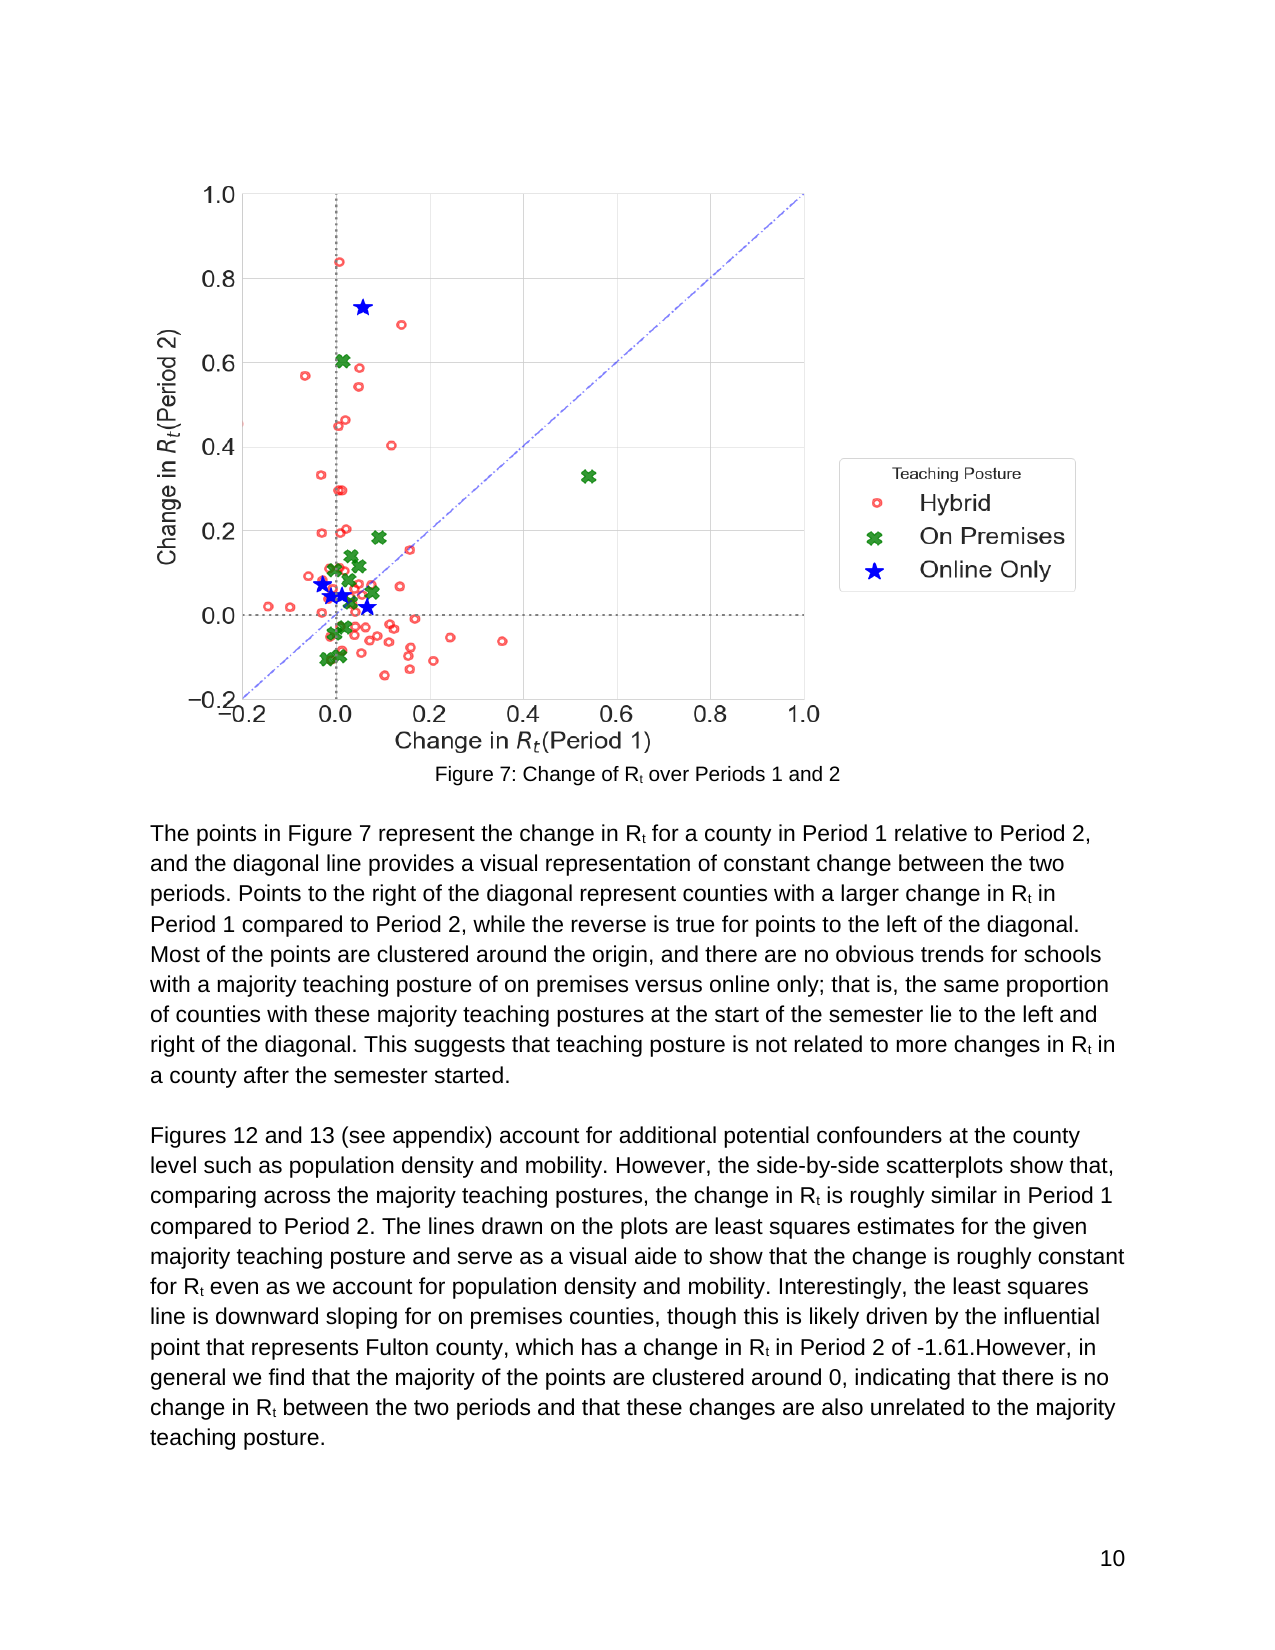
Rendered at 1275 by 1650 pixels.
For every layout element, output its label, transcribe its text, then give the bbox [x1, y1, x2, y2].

picture [150, 180, 1080, 759]
text Figure 7: Change of Rt over Periods 1 and 2 [150, 762, 1125, 786]
text The points in Figure 7 represent the change in Rt for a county in Period 1 relative to Period 2, and the diagonal line provides a visual representation of constant change between the two periods. Points to the right of the diagonal represent counties with a larger change in Rt in Period 1 compared to Period 2, while the reverse is true for points to the left of the diagonal. Most of the points are clustered around the origin, and there are no obvious trends for schools with a majority teaching posture of on premises versus online only; that is, the same proportion of counties with these majority teaching postures at the start of the semester lie to the left and right of the diagonal. This suggests that teaching posture is not related to more changes in Rt in a county after the semester started. [150, 820, 1125, 1088]
text Figures 12 and 13 (see appendix) account for additional potential confounders at the county level such as population density and mobility. However, the side-by-side scatterplots show that, comparing across the majority teaching postures, the change in Rt is roughly similar in Period 1 compared to Period 2. The lines drawn on the plots are least squares estimates for the given majority teaching posture and serve as a visual aide to show that the change is roughly constant for Rt even as we account for population density and mobility. Interestingly, the least squares line is downward sloping for on premises counties, though this is likely driven by the influential point that represents Fulton county, which has a change in Rt in Period 2 of -1.61.However, in general we find that the majority of the points are clustered around 0, indicating that there is no change in Rt between the two periods and that these changes are also unrelated to the majority teaching posture. [150, 1122, 1125, 1451]
